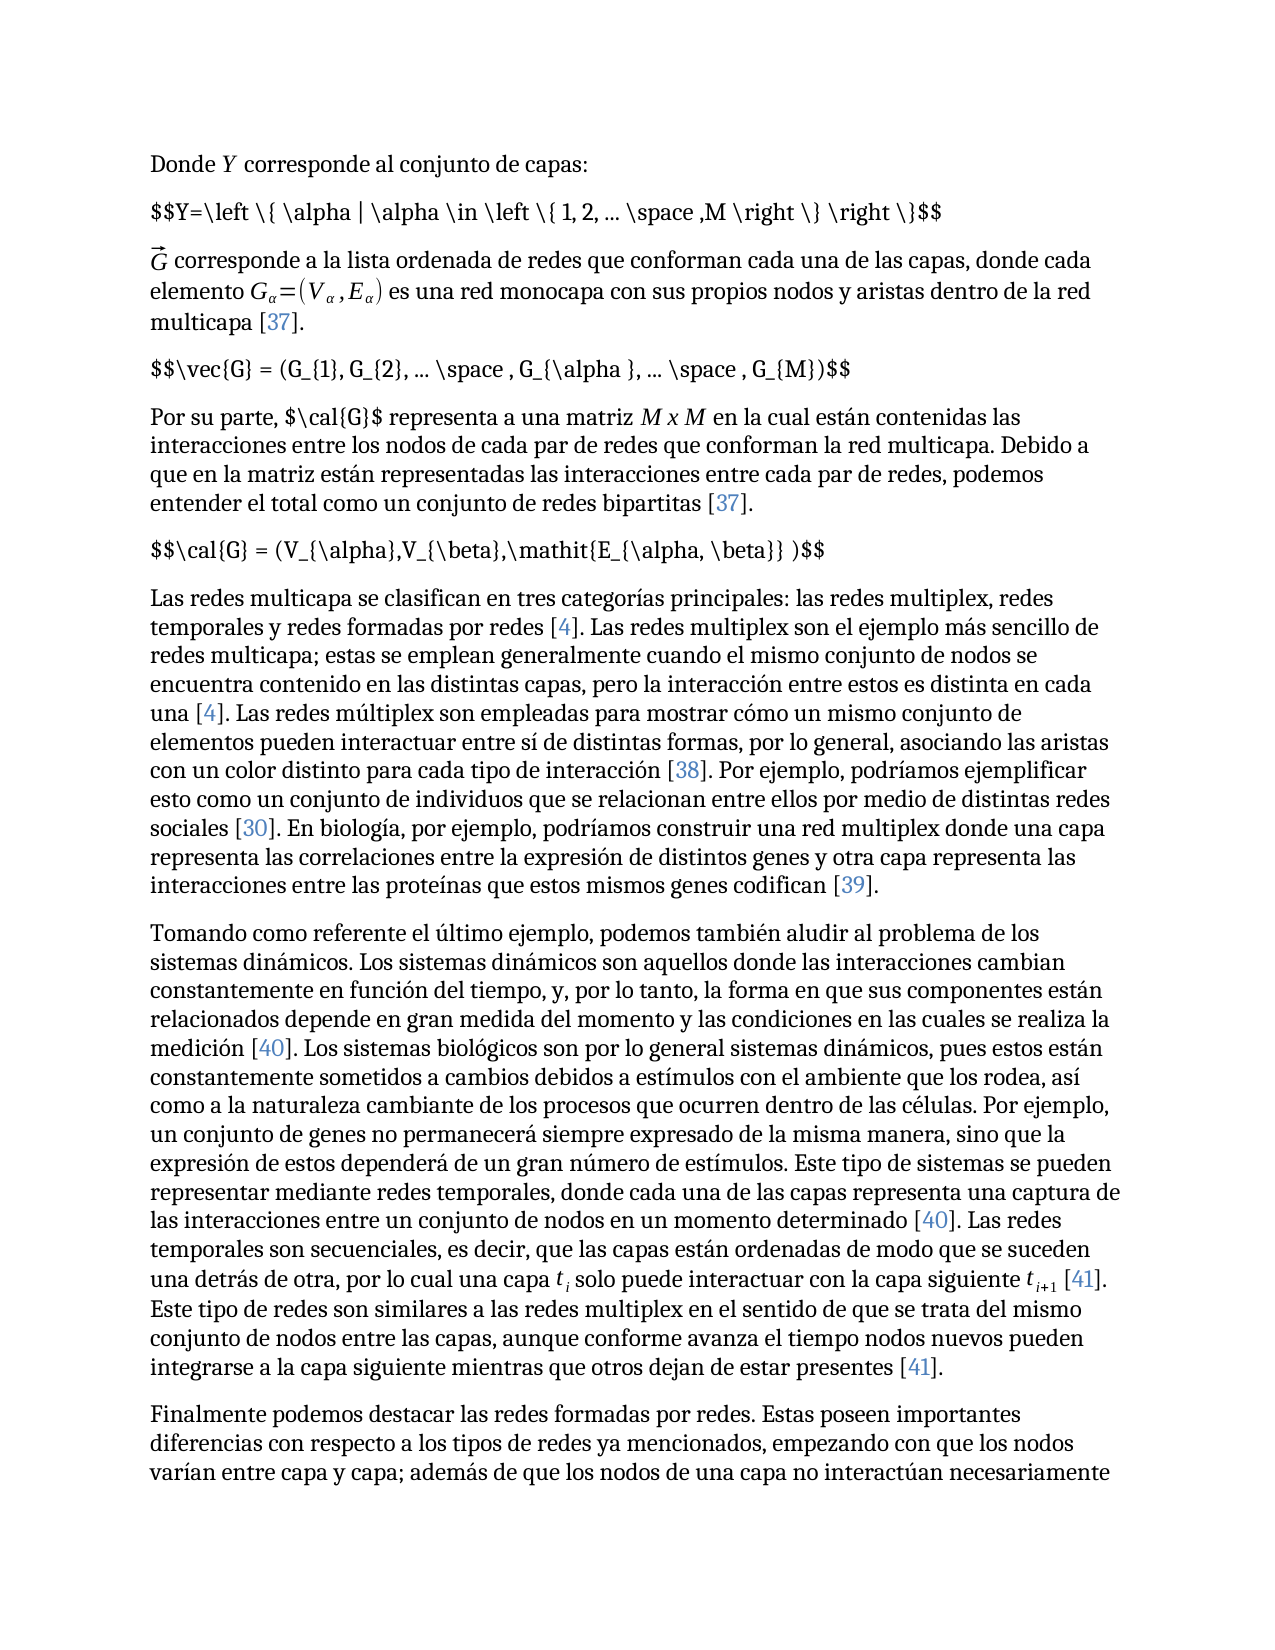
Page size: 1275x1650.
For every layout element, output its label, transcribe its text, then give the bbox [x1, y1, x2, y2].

text Las redes multicapa se clasifican en tres categorías principales: las redes multiplex, redes temporales y redes formadas por redes [4]. Las redes multiplex son el ejemplo más sencillo de redes multicapa; estas se emplean generalmente cuando el mismo conjunto de nodos se encuentra contenido en las distintas capas, pero la interacción entre estos es distinta en cada una [4]. Las redes múltiplex son empleadas para mostrar cómo un mismo conjunto de elementos pueden interactuar entre sí de distintas formas, por lo general, asociando las aristas con un color distinto para cada tipo de interacción [38]. Por ejemplo, podríamos ejemplificar esto como un conjunto de individuos que se relacionan entre ellos por medio de distintas redes sociales [30]. En biología, por ejemplo, podríamos construir una red multiplex donde una capa representa las correlaciones entre la expresión de distintos genes y otra capa representa las interacciones entre las proteínas que estos mismos genes codifican [39]. [150, 584, 1125, 900]
text $$\cal{G} = (V_{\alpha},V_{\beta},\mathit{E_{\alpha, \beta}} )$$ [150, 536, 1125, 565]
text Tomando como referente el último ejemplo, podemos también aludir al problema de los sistemas dinámicos. Los sistemas dinámicos son aquellos donde las interacciones cambian constantemente en función del tiempo, y, por lo tanto, la forma en que sus componentes están relacionados depende en gran medida del momento y las condiciones en las cuales se realiza la medición [40]. Los sistemas biológicos son por lo general sistemas dinámicos, pues estos están constantemente sometidos a cambios debidos a estímulos con el ambiente que los rodea, así como a la naturaleza cambiante de los procesos que ocurren dentro de las células. Por ejemplo, un conjunto de genes no permanecerá siempre expresado de la misma manera, sino que la expresión de estos dependerá de un gran número de estímulos. Este tipo de sistemas se pueden representar mediante redes temporales, donde cada una de las capas representa una captura de las interacciones entre un conjunto de nodos en un momento determinado [40]. Las redes temporales son secuenciales, es decir, que las capas están ordenadas de modo que se suceden una detrás de otra, por lo cual una capa solo puede interactuar con la capa siguiente [41]. Este tipo de redes son similares a las redes multiplex en el sentido de que se trata del mismo conjunto de nodos entre las capas, aunque conforme avanza el tiempo nodos nuevos pueden integrarse a la capa siguiente mientras que otros dejan de estar presentes [41]. [150, 919, 1125, 1382]
text corresponde a la lista ordenada de redes que conforman cada una de las capas, donde cada elemento es una red monocapa con sus propios nodos y aristas dentro de la red multicapa [37]. [150, 245, 1125, 336]
text $$Y=\left \{ \alpha | \alpha \in \left \{ 1, 2, ... \space ,M \right \} \right \}$$ [150, 197, 1125, 226]
text Donde corresponde al conjunto de capas: [150, 150, 1125, 179]
text Por su parte, $\cal{G}$ representa a una matriz en la cual están contenidas las interacciones entre los nodos de cada par de redes que conforman la red multicapa. Debido a que en la matriz están representadas las interacciones entre cada par de redes, podemos entender el total como un conjunto de redes bipartitas [37]. [150, 403, 1125, 518]
text $$\vec{G} = (G_{1}, G_{2}, ... \space , G_{\alpha }, ... \space , G_{M})$$ [150, 355, 1125, 384]
